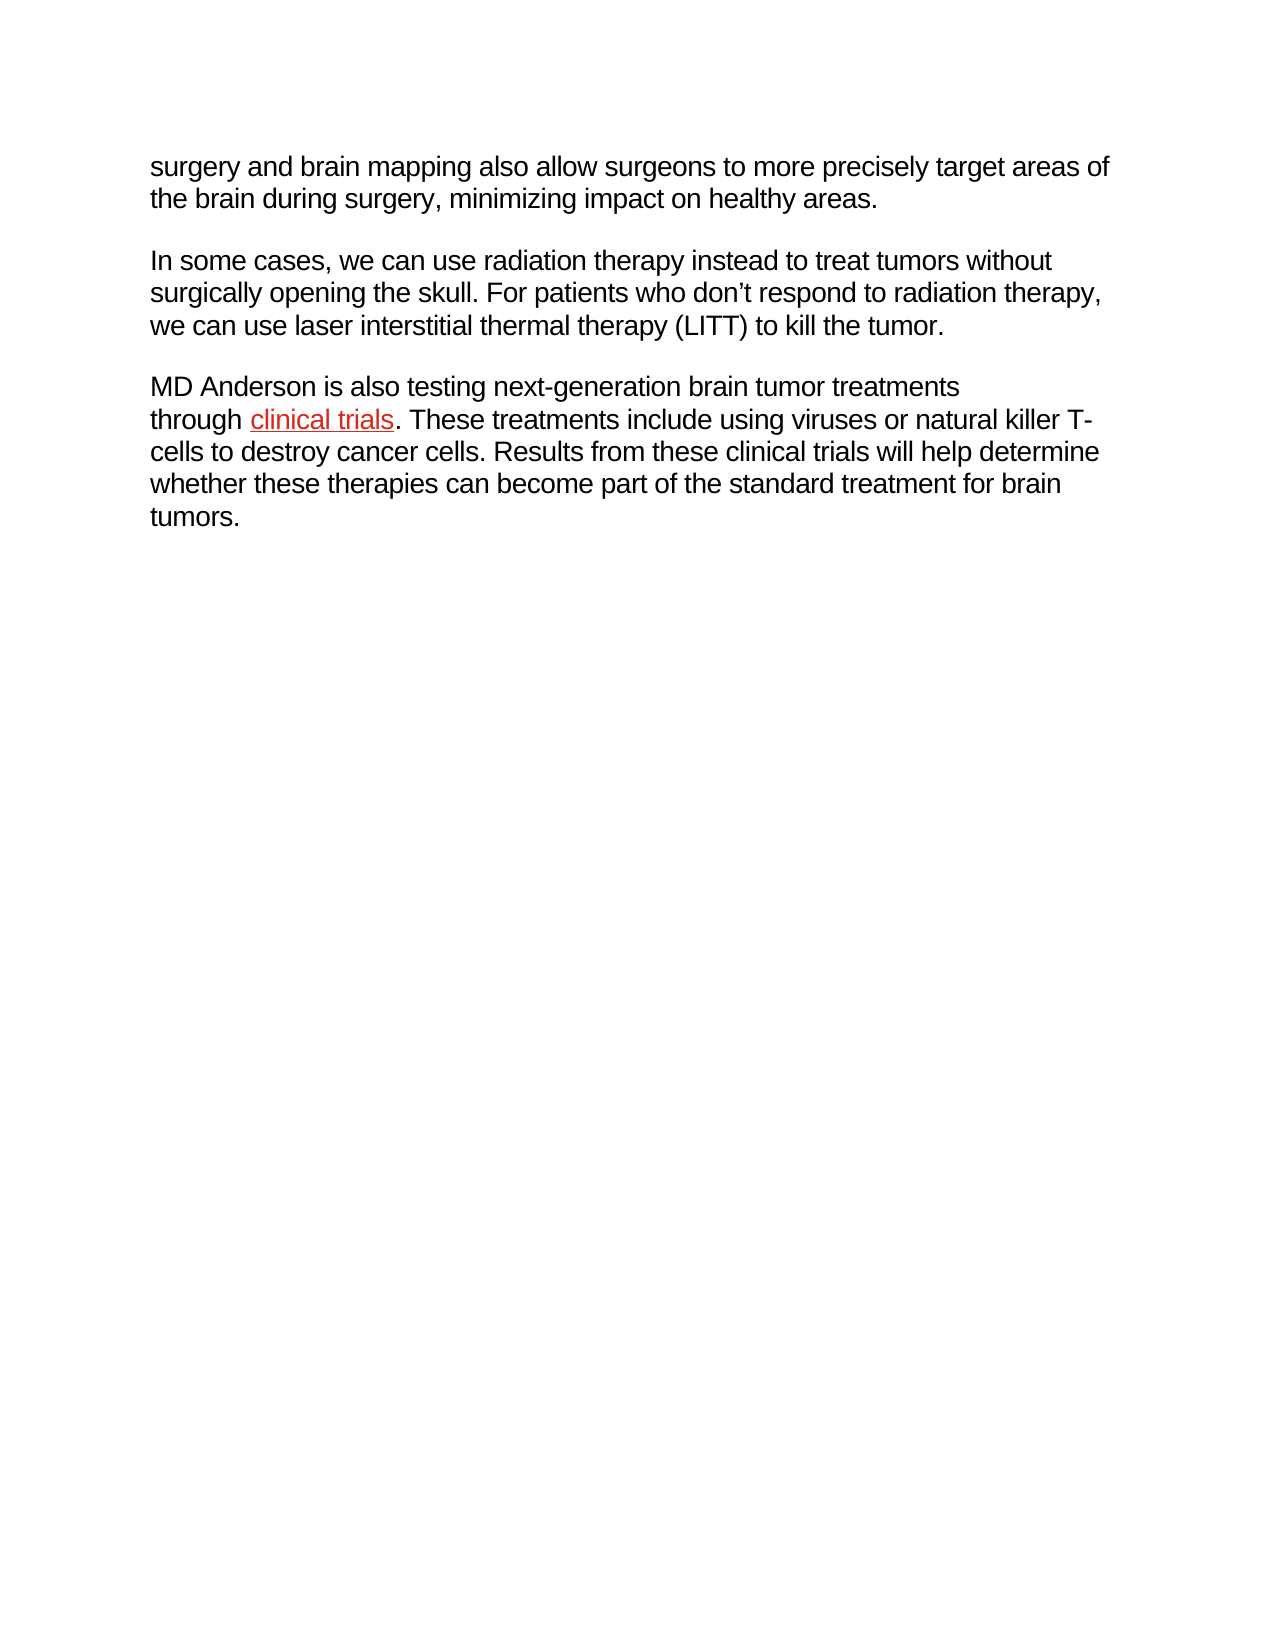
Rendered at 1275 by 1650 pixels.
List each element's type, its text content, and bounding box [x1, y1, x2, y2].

text MD Anderson is also testing next-generation brain tumor treatments through clinical trials. These treatments include using viruses or natural killer T-cells to destroy cancer cells. Results from these clinical trials will help determine whether these therapies can become part of the standard treatment for brain tumors. [150, 370, 1125, 532]
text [150, 150, 1125, 215]
text In some cases, we can use radiation therapy instead to treat tumors without surgically opening the skull. For patients who don’t respond to radiation therapy, we can use laser interstitial thermal therapy (LITT) to kill the tumor. [150, 244, 1125, 341]
